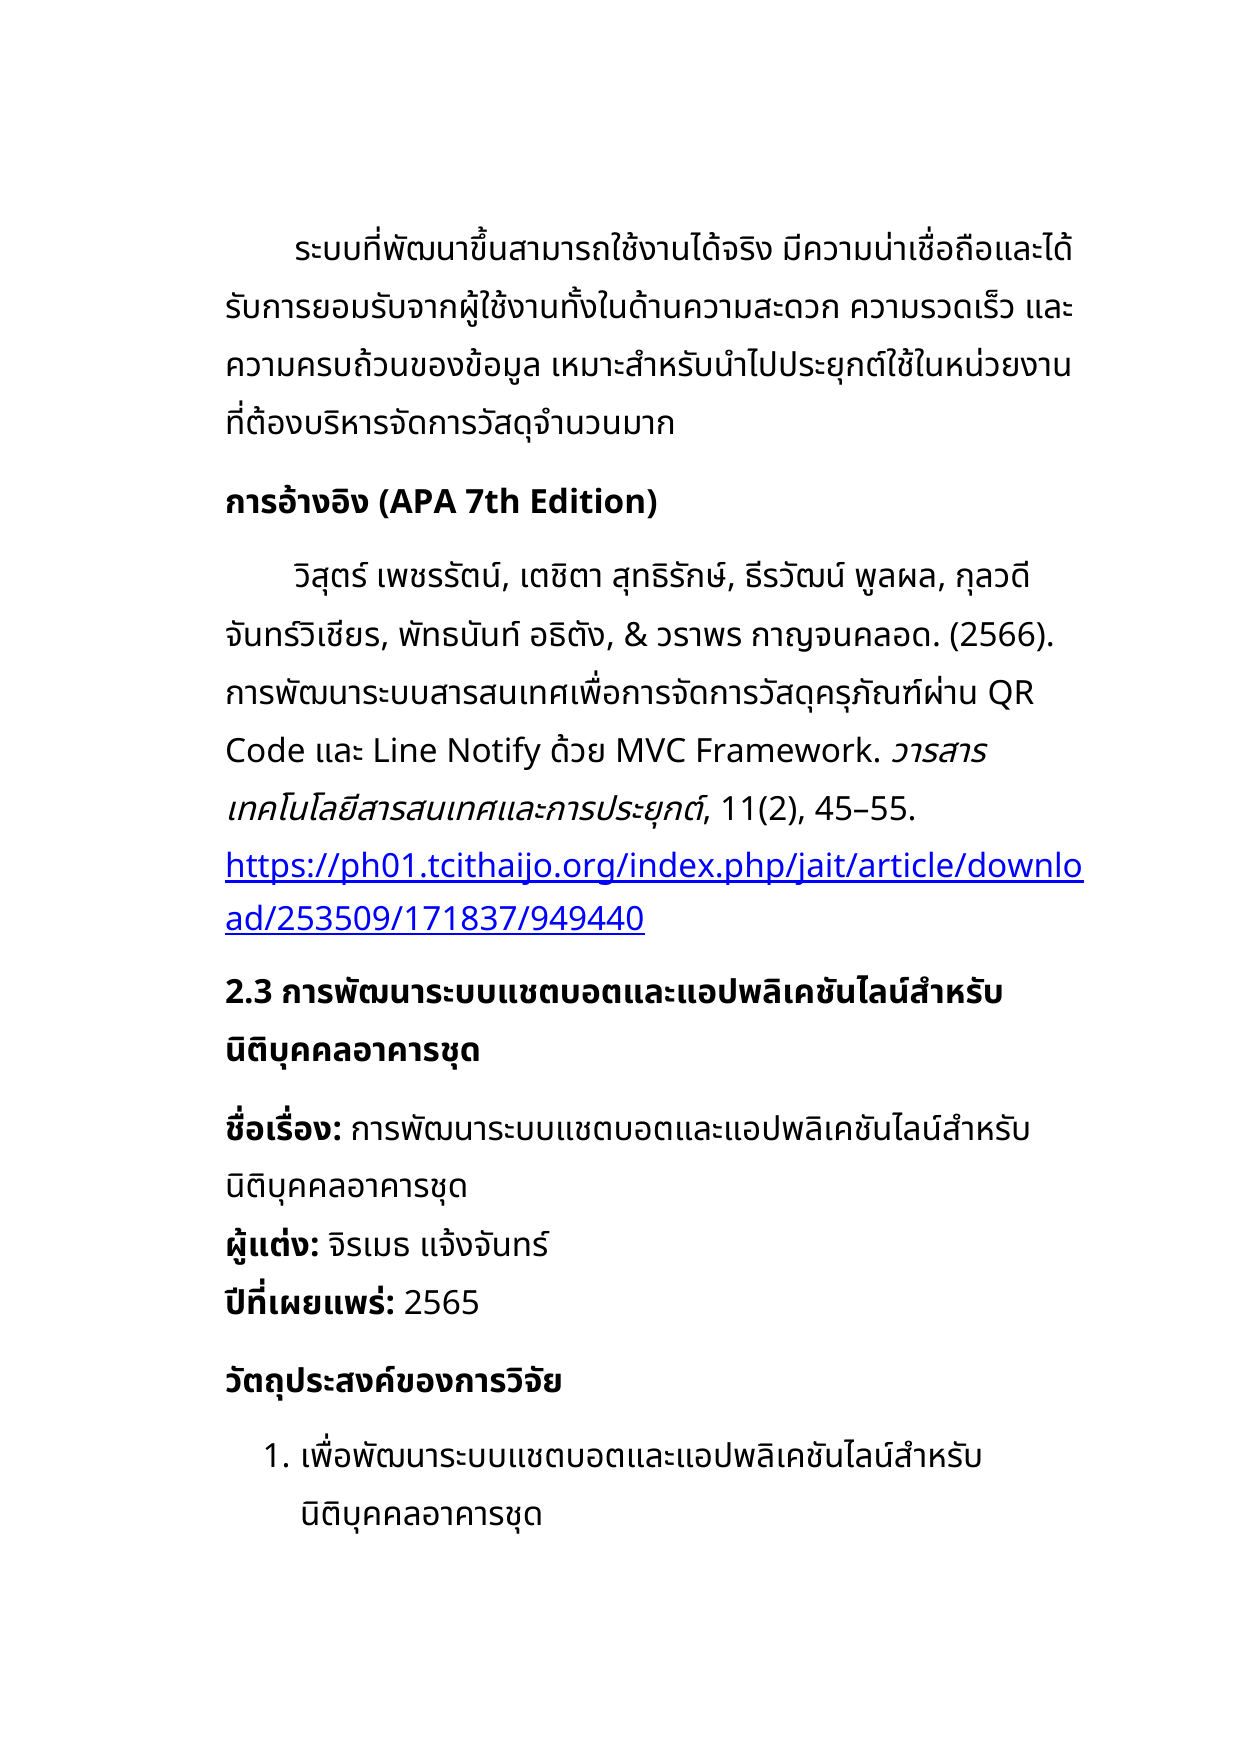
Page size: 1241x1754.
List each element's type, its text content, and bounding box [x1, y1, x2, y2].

text วิสุตร์ เพชรรัตน์, เตชิตา สุทธิรักษ์, ธีรวัฒน์ พูลผล, กุลวดี จันทร์วิเชียร, พัทธนันท์ อธิตัง, & วราพร กาญจนคลอด. (2566). การพัฒนาระบบสารสนเทศเพื่อการจัดการวัสดุครุภัณฑ์ผ่าน QR Code และ Line Notify ด้วย MVC Framework. วารสารเทคโนโลยีสารสนเทศและการประยุกต์, 11(2), 45–55. https://ph01.tcithaijo.org/index.php/jait/article/download/253509/171837/949440 [225, 552, 1090, 940]
list เพื่อพัฒนาระบบแชตบอตและแอปพลิเคชันไลน์สำหรับนิติบุคคลอาคารชุด [262, 1432, 1090, 1541]
text การอ้างอิง (APA 7th Edition) [225, 477, 1090, 528]
text ชื่อเรื่อง: การพัฒนาระบบแชตบอตและแอปพลิเคชันไลน์สำหรับนิติบุคคลอาคารชุด ผู้แต่ง: จิรเมธ แจ้งจันทร์ ปีที่เผยแพร่: 2565 [225, 1104, 1090, 1329]
text 2.3 การพัฒนาระบบแชตบอตและแอปพลิเคชันไลน์สำหรับนิติบุคคลอาคารชุด [225, 967, 1090, 1076]
text ระบบที่พัฒนาขึ้นสามารถใช้งานได้จริง มีความน่าเชื่อถือและได้รับการยอมรับจากผู้ใช้งานทั้งในด้านความสะดวก ความรวดเร็ว และความครบถ้วนของข้อมูล เหมาะสำหรับนำไปประยุกต์ใช้ในหน่วยงานที่ต้องบริหารจัดการวัสดุจำนวนมาก [225, 225, 1090, 449]
text วัตถุประสงค์ของการวิจัย [225, 1357, 1090, 1408]
